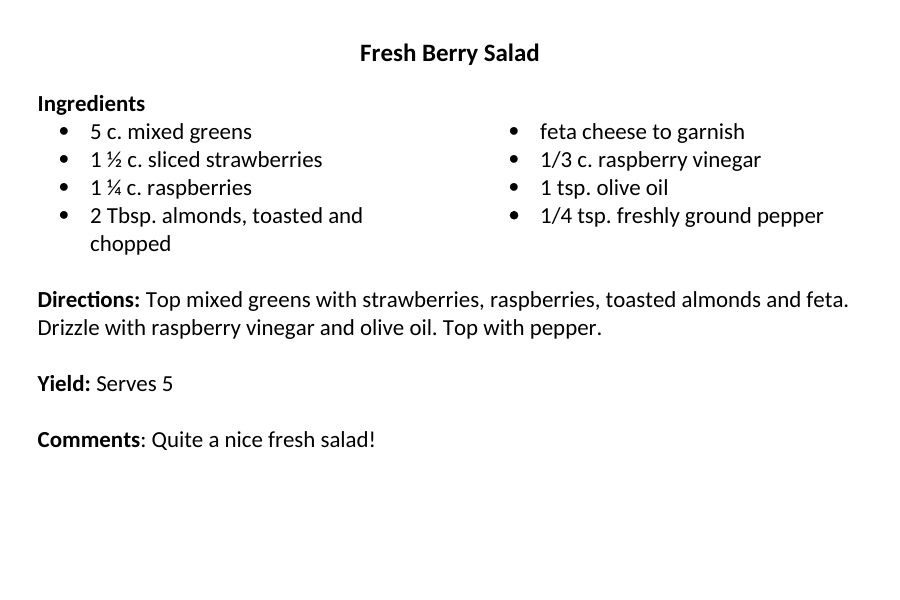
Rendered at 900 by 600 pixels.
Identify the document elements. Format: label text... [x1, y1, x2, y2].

text Directions: Top mixed greens with strawberries, raspberries, toasted almonds and feta. Drizzle with raspberry vinegar and olive oil. Top with pepper. [37, 285, 862, 341]
list 5 c. mixed greens [60, 117, 412, 145]
text Comments: Quite a nice fresh salad! [37, 425, 862, 453]
text Ingredients [37, 89, 862, 117]
list 1/3 c. raspberry vinegar [510, 145, 862, 173]
list feta cheese to garnish [510, 117, 862, 145]
list 2 Tbsp. almonds, toasted and chopped [60, 201, 412, 257]
text Fresh Berry Salad [37, 37, 862, 68]
list 1/4 tsp. freshly ground pepper [510, 201, 862, 229]
list 1 tsp. olive oil [510, 173, 862, 201]
text Yield: Serves 5 [37, 369, 862, 397]
list 1 ½ c. sliced strawberries [60, 145, 412, 173]
list 1 ¼ c. raspberries [60, 173, 412, 201]
